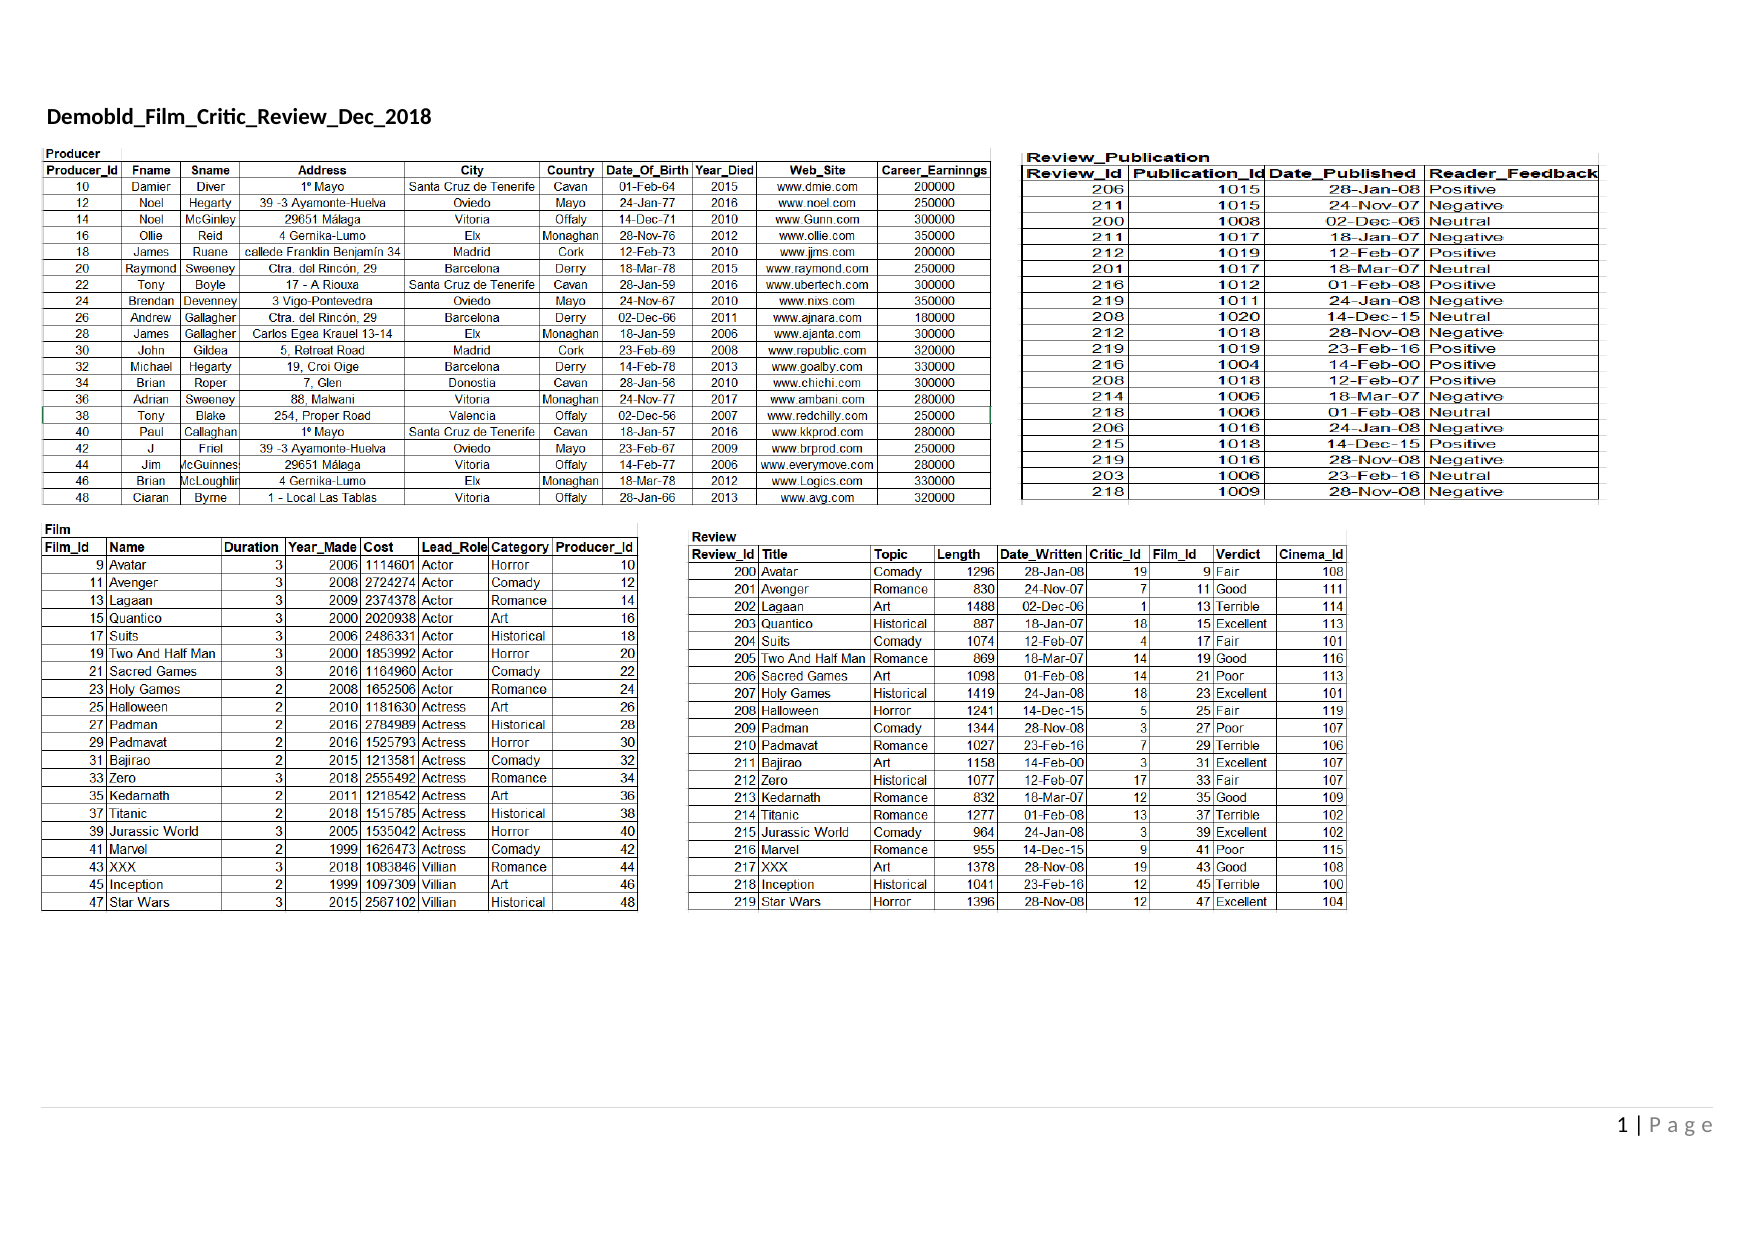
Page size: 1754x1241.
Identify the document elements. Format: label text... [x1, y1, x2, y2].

picture [41, 523, 640, 913]
picture [1017, 153, 1607, 505]
picture [685, 530, 1350, 913]
text Demobld_Film_Critic_Review_Dec_2018 [41, 102, 1713, 130]
picture [41, 148, 992, 505]
